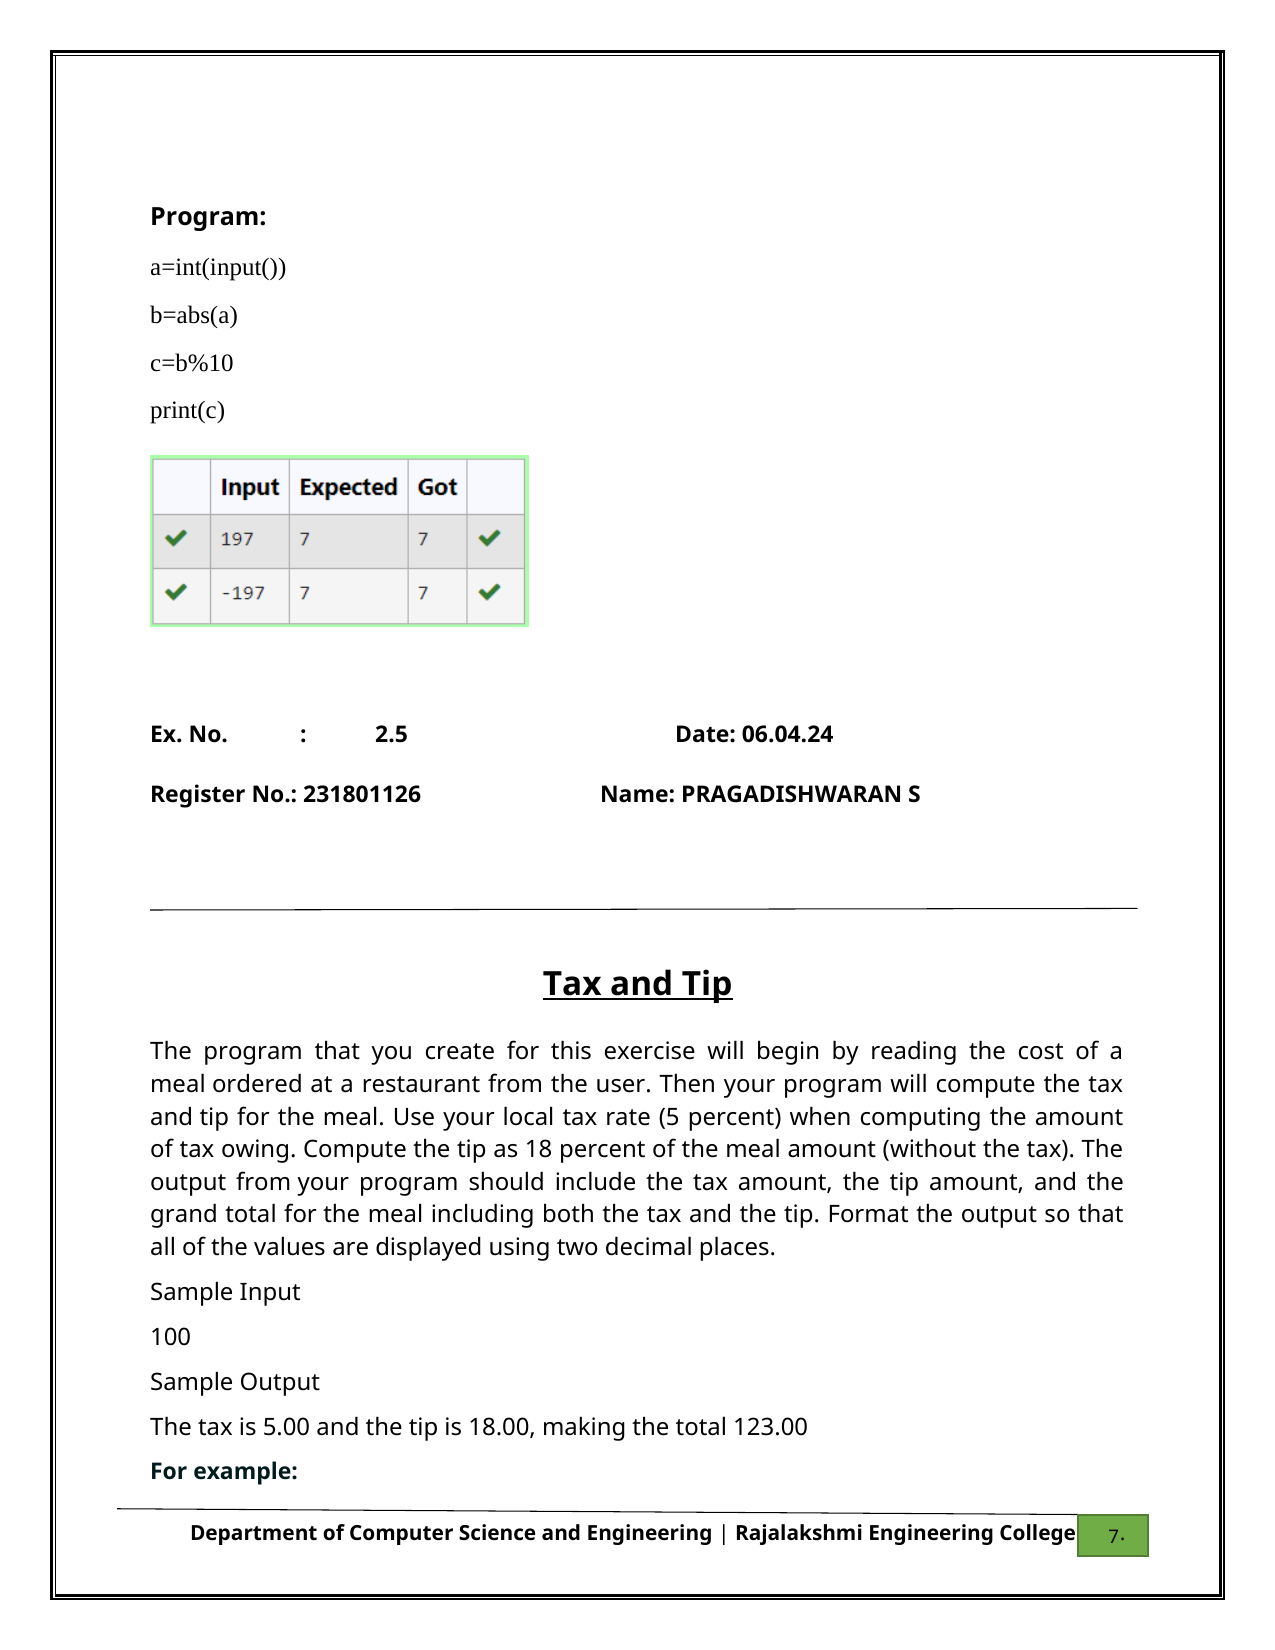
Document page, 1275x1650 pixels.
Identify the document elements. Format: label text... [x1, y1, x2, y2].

text c=b%10 [150, 348, 1125, 377]
text print(c) [150, 396, 1125, 424]
text The program that you create for this exercise will begin by reading the cost of a meal ordered at a restaurant from the user. Then your program will compute the tax and tip for the meal. Use your local tax rate (5 percent) when computing the amount of tax owing. Compute the tip as 18 percent of the meal amount (without the tax). The output from your program should include the tax amount, the tip amount, and the grand total for the meal including both the tax and the tip. Format the output so that all of the values are displayed using two decimal places. [150, 1034, 1125, 1262]
text b=abs(a) [150, 300, 1125, 329]
text The tax is 5.00 and the tip is 18.00, making the total 123.00 [150, 1410, 1125, 1443]
text 100 [150, 1320, 1125, 1353]
text Register No.: 231801126 Name: PRAGADISHWARAN S [150, 778, 1125, 809]
text Program: [150, 199, 1125, 233]
text For example: [150, 1455, 1125, 1487]
text Sample Output [150, 1365, 1125, 1398]
picture [150, 455, 529, 627]
text Tax and Tip [150, 959, 1125, 1005]
text Sample Input [150, 1275, 1125, 1307]
text a=int(input()) [150, 252, 1125, 281]
text Ex. No. : 2.5 Date: 06.04.24 [150, 718, 1125, 749]
